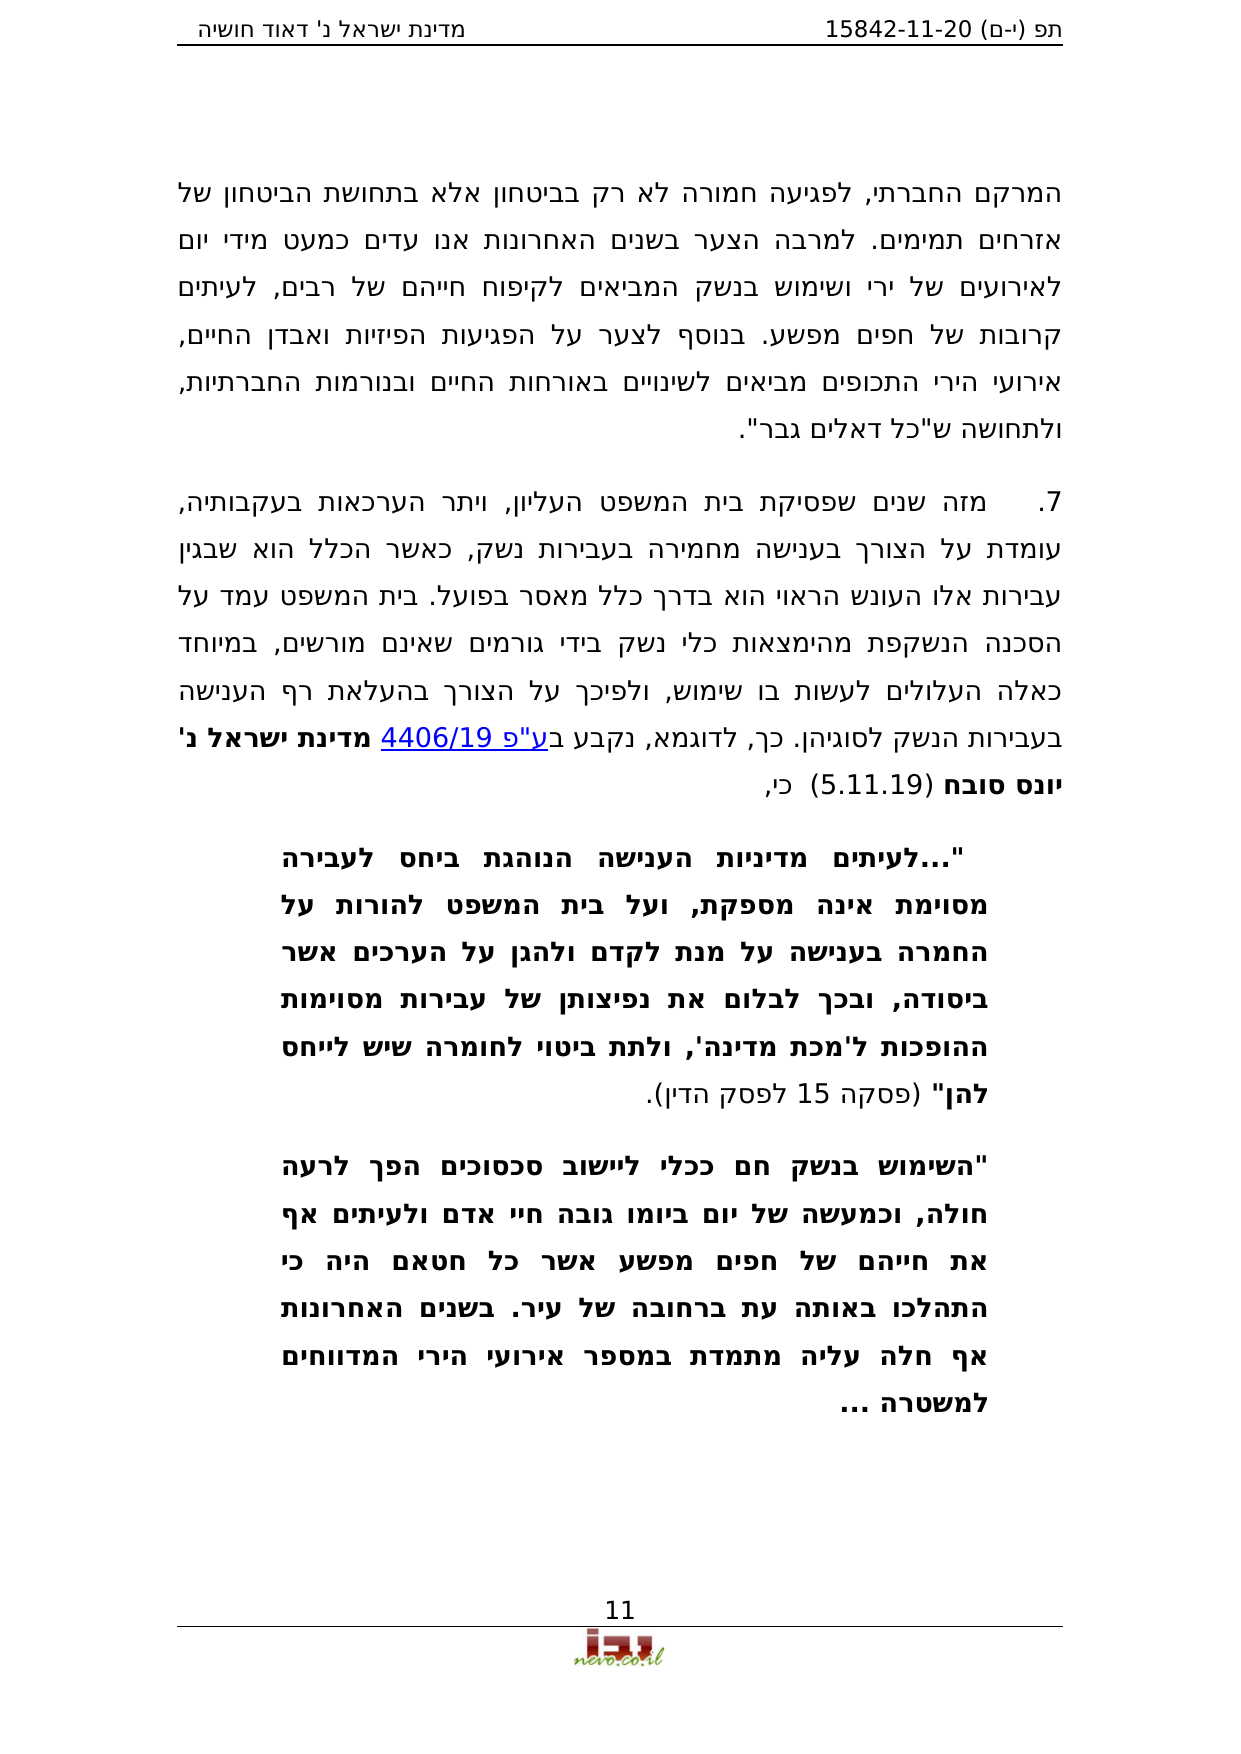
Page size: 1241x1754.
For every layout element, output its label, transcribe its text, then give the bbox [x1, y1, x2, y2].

text 7. מזה שנים שפסיקת בית המשפט העליון, ויתר הערכאות בעקבותיה, עומדת על הצורך בענישה מחמירה בעבירות נשק, כאשר הכלל הוא שבגין עבירות אלו העונש הראוי הוא בדרך כלל מאסר בפועל. בית המשפט עמד על הסכנה הנשקפת מהימצאות כלי נשק בידי גורמים שאינם מורשים, במיוחד כאלה העלולים לעשות בו שימוש, ולפיכך על הצורך בהעלאת רף הענישה בעבירות הנשק לסוגיהן. כך, לדוגמא, נקבע בע"פ 4406/19 מדינת ישראל נ' יונס סובח (5.11.19) כי, [177, 486, 1063, 801]
picture [574, 1628, 666, 1667]
text "השימוש בנשק חם ככלי ליישוב סכסוכים הפך לרעה חולה, וכמעשה של יום ביומו גובה חיי אדם ולעיתים אף את חייהם של חפים מפשע אשר כל חטאם היה כי התהלכו באותה עת ברחובה של עיר. בשנים האחרונות אף חלה עליה מתמדת במספר אירועי הירי המדווחים למשטרה ... [281, 1151, 989, 1419]
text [177, 177, 1063, 445]
text "...לעיתים מדיניות הענישה הנוהגת ביחס לעבירה מסוימת אינה מספקת, ועל בית המשפט להורות על החמרה בענישה על מנת לקדם ולהגן על הערכים אשר ביסודה, ובכך לבלום את נפיצותן של עבירות מסוימות ההופכות ל'מכת מדינה', ולתת ביטוי לחומרה שיש לייחס להן" (פסקה 15 לפסק הדין). [281, 842, 989, 1110]
